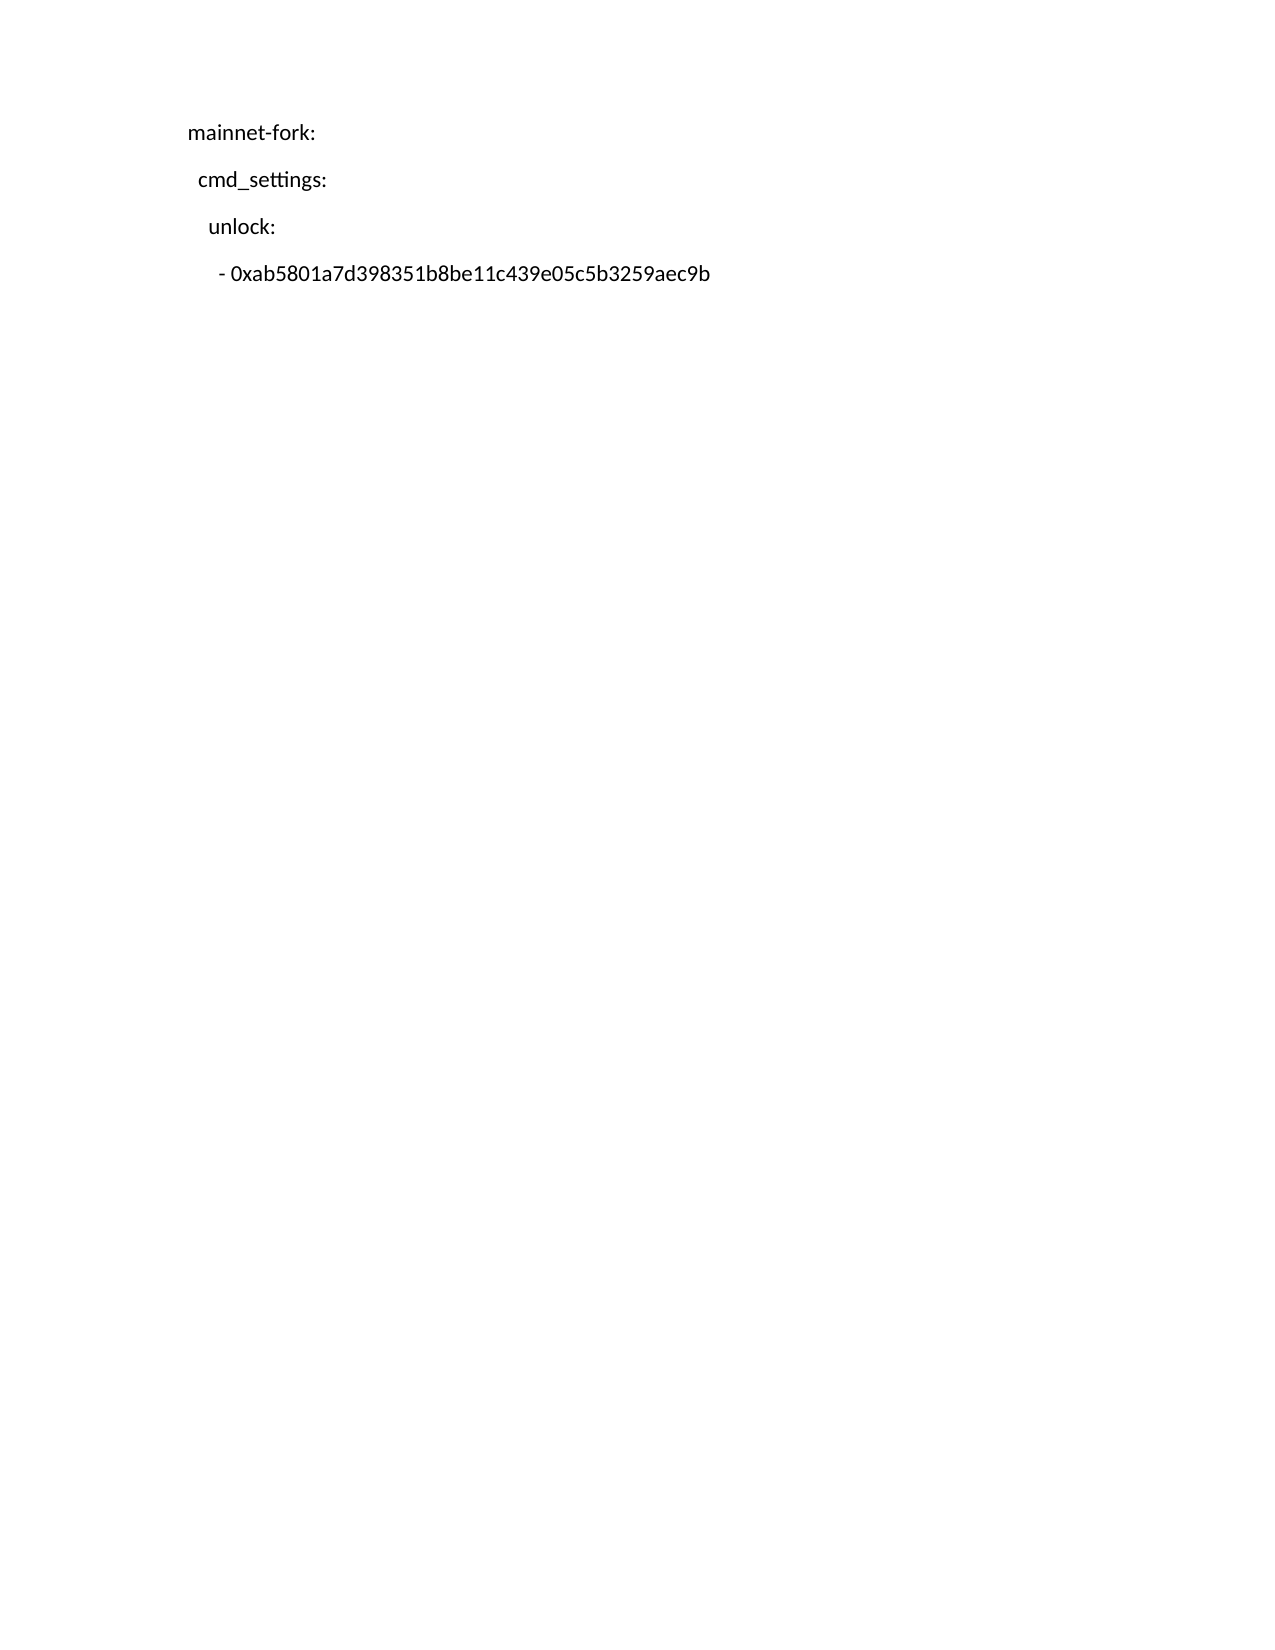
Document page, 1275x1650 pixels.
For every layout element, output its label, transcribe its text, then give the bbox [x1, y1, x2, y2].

text unlock: [177, 212, 1186, 240]
text mainnet-fork: [177, 118, 1186, 146]
text cmd_settings: [177, 165, 1186, 193]
text - 0xab5801a7d398351b8be11c439e05c5b3259aec9b [177, 259, 1186, 287]
